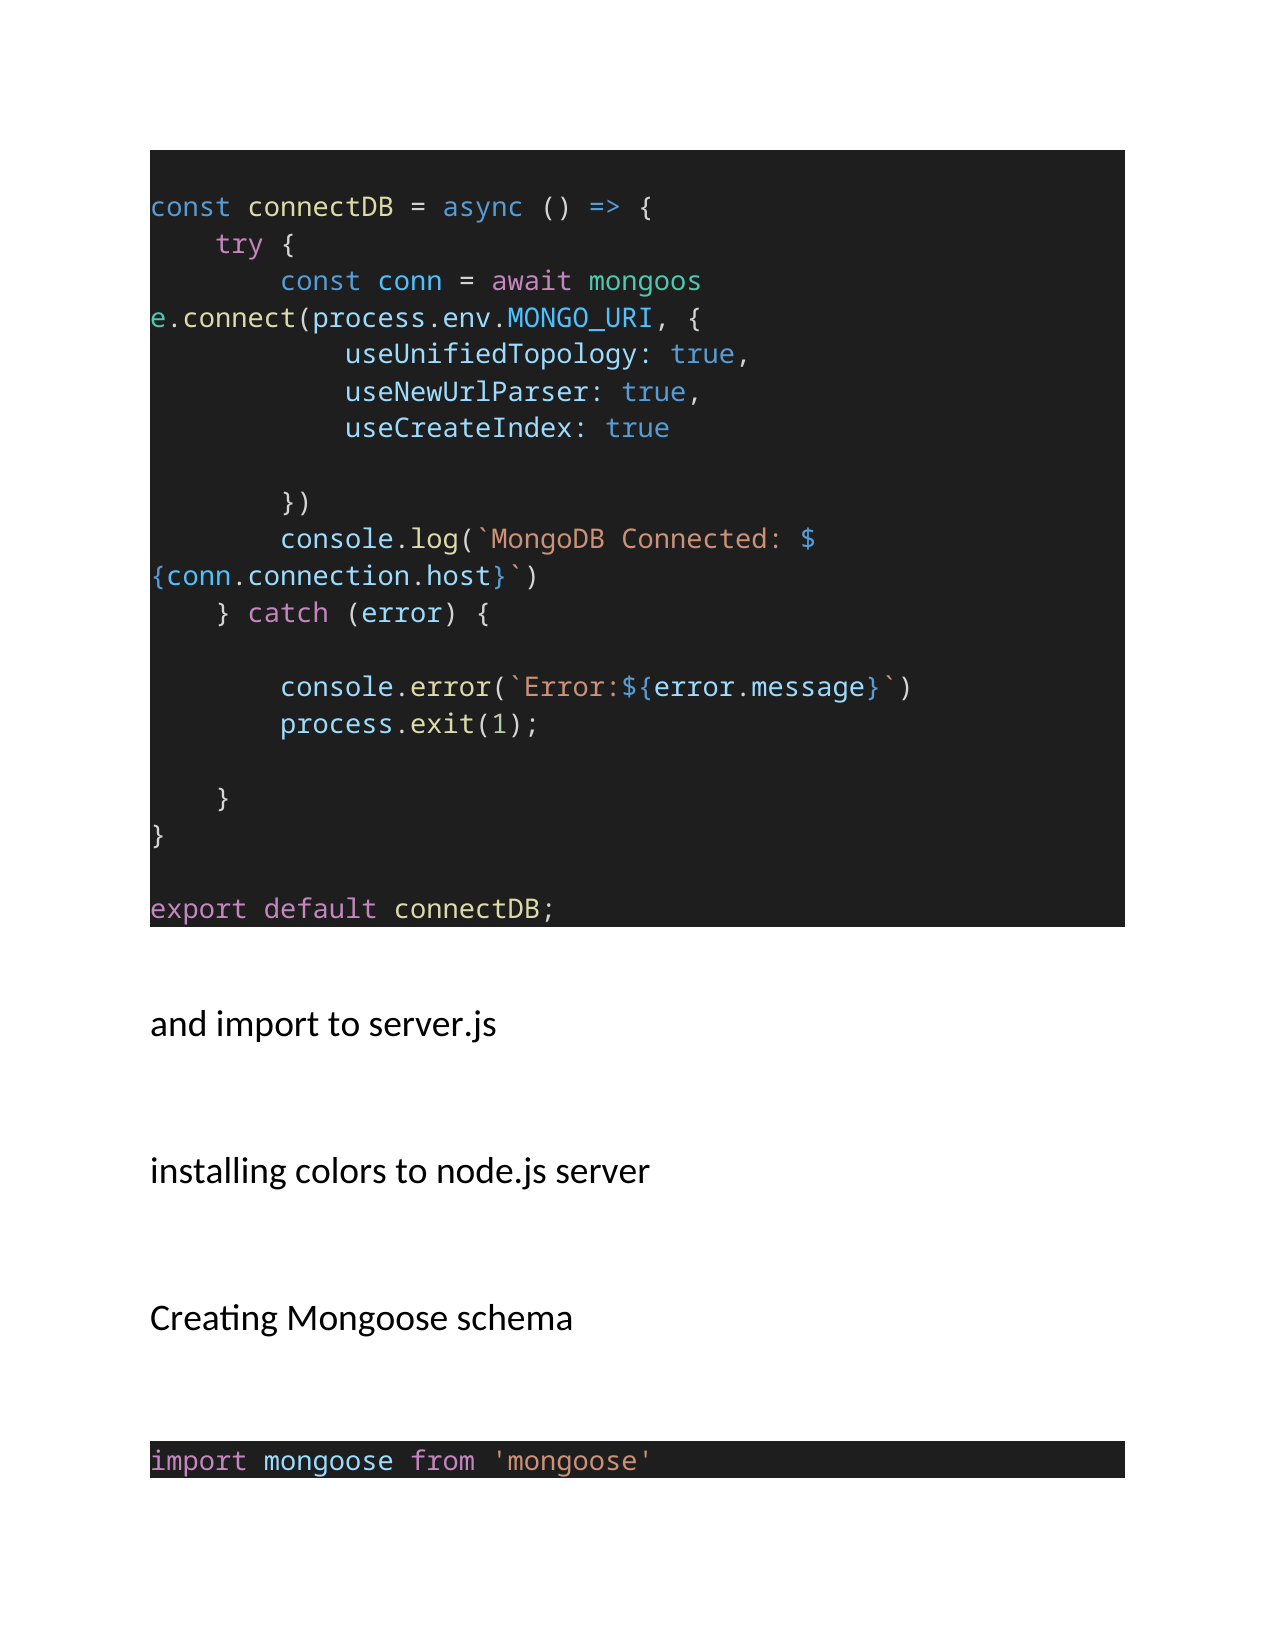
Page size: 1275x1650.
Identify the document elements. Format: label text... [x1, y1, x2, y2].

text } [150, 779, 1125, 816]
text import mongoose from 'mongoose' [150, 1441, 1125, 1478]
text console.log(`MongoDB Connected: ${conn.connection.host}`) [150, 520, 1125, 594]
text }) [150, 483, 1125, 520]
text Creating Mongoose schema [150, 1294, 1125, 1340]
text const conn = await mongoose.connect(process.env.MONGO_URI, { [150, 261, 1125, 335]
text installing colors to node.js server [150, 1147, 1125, 1193]
text console.error(`Error:${error.message}`) [150, 668, 1125, 705]
text export default connectDB; [150, 889, 1125, 927]
text } catch (error) { [150, 594, 1125, 631]
text process.exit(1); [150, 705, 1125, 742]
text and import to server.js [150, 1000, 1125, 1046]
text useUnifiedTopology: true, [150, 335, 1125, 372]
text useCreateIndex: true [150, 409, 1125, 446]
text const connectDB = async () => { [150, 187, 1125, 224]
text useNewUrlParser: true, [150, 372, 1125, 409]
text try { [150, 224, 1125, 261]
text } [150, 816, 1125, 853]
